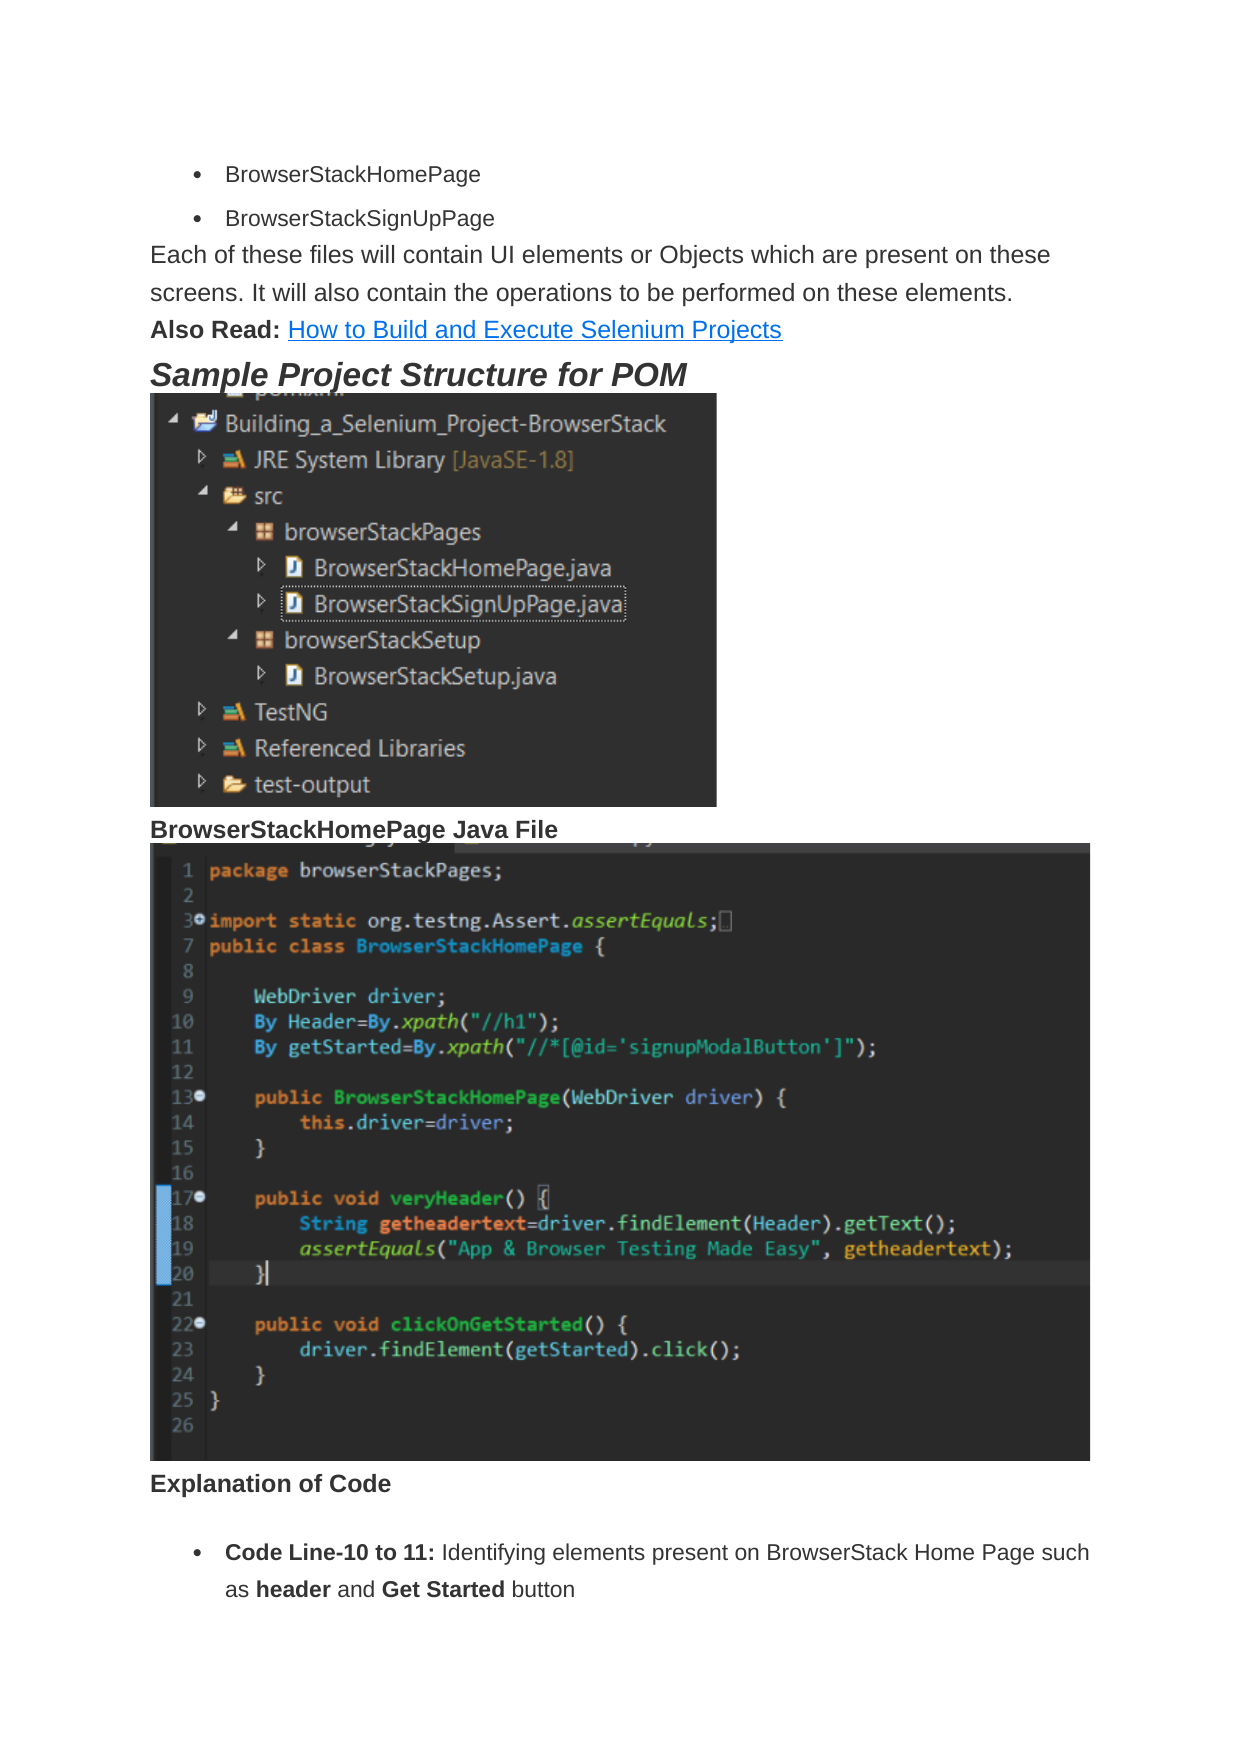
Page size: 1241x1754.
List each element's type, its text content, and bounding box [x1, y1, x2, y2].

text Each of these files will contain UI elements or Objects which are present on these screens. It will also contain the operations to be performed on these elements. [150, 231, 1090, 306]
list Code Line-10 to 11: Identifying elements present on BrowserStack Home Page such as header and Get Started button [194, 1527, 1090, 1602]
list BrowserStackHomePage [194, 150, 1090, 187]
picture [150, 393, 717, 807]
text Also Read: How to Build and Execute Selenium Projects [150, 306, 1090, 344]
text BrowserStackHomePage Java File [150, 806, 1090, 843]
picture [150, 843, 1091, 1461]
text Explanation of Code [150, 1461, 1090, 1498]
list BrowserStackSignUpPage [194, 194, 1090, 231]
subtitle Sample Project Structure for POM [150, 344, 1090, 394]
